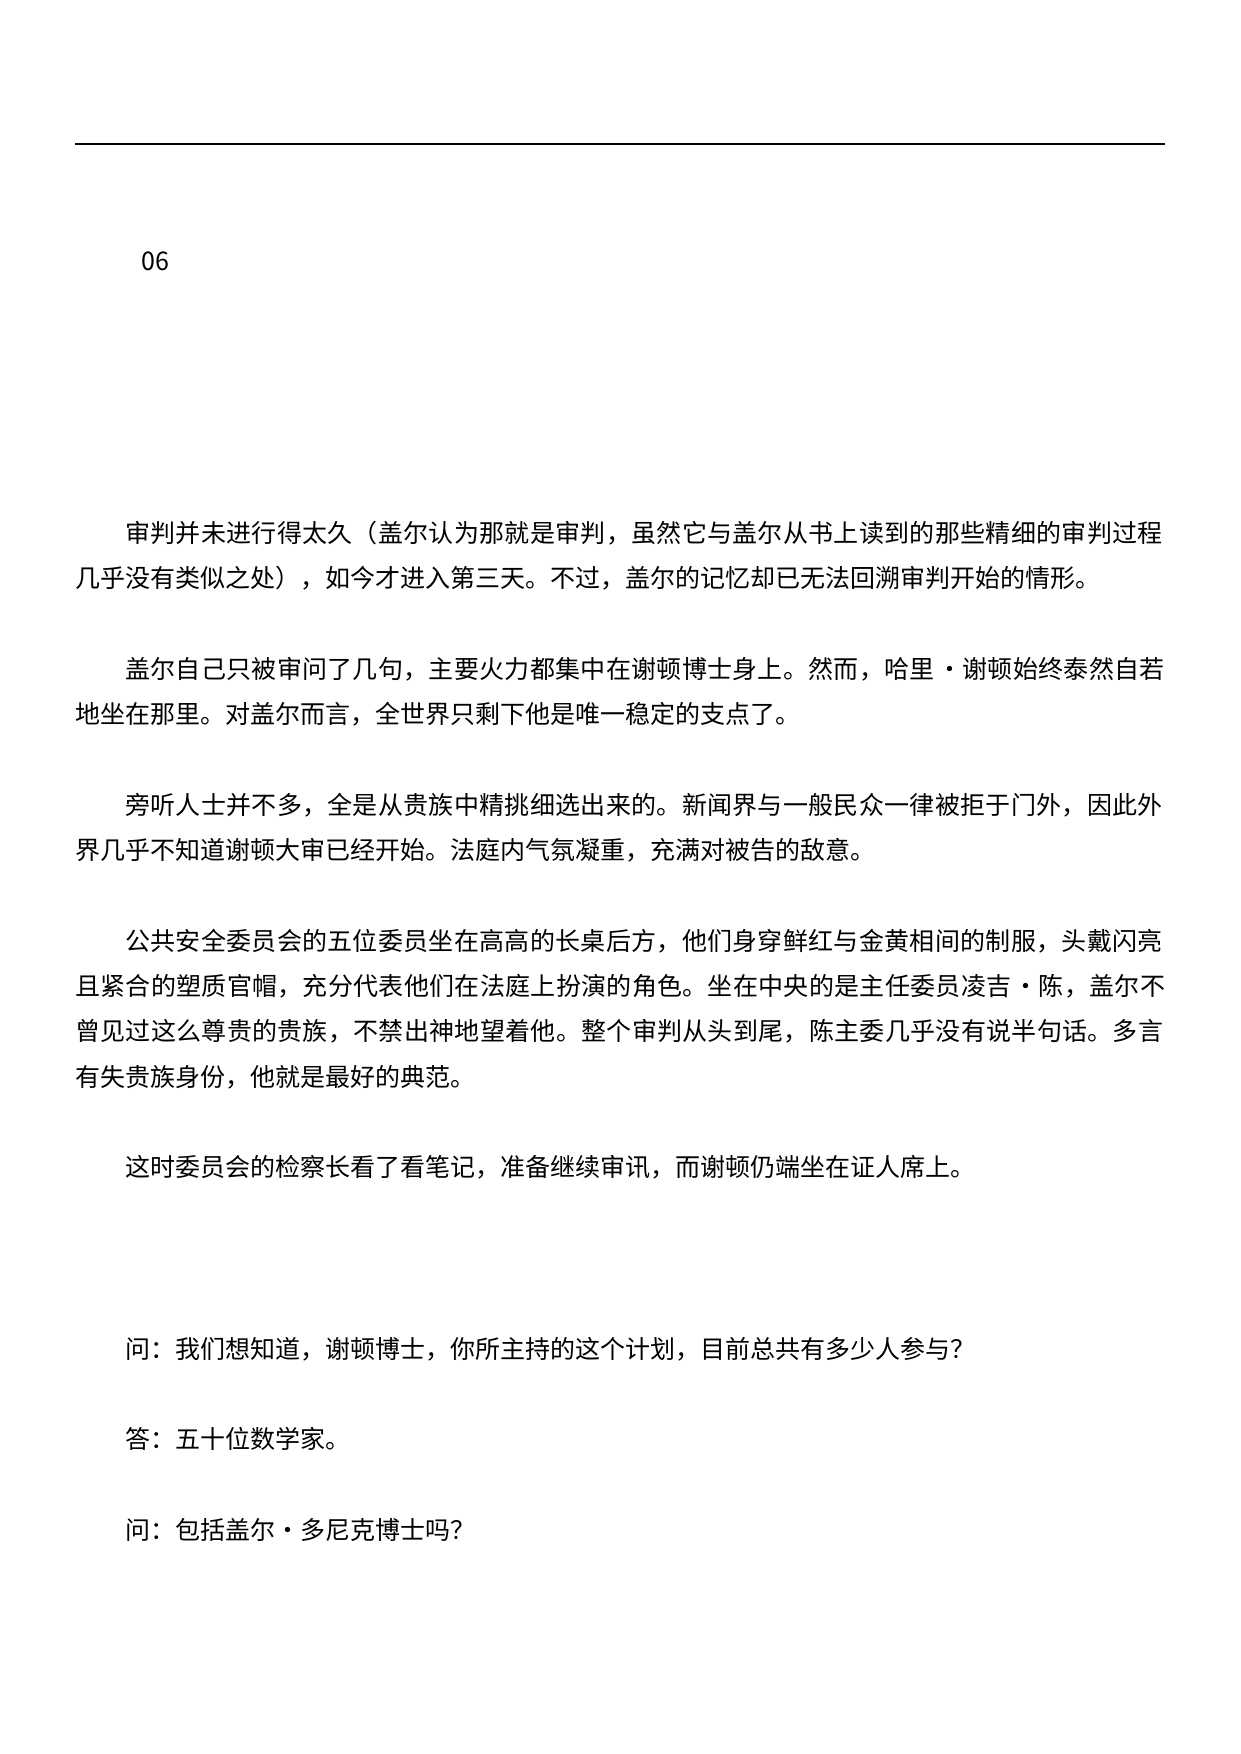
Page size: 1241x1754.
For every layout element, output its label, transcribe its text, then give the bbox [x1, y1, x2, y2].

text 问：我们想知道，谢顿博士，你所主持的这个计划，目前总共有多少人参与？ [75, 1324, 1165, 1370]
text 问：包括盖尔・多尼克博士吗？ [75, 1506, 1165, 1551]
text 审判并未进行得太久（盖尔认为那就是审判，虽然它与盖尔从书上读到的那些精细的审判过程几乎没有类似之处），如今才进入第三天。不过，盖尔的记忆却已无法回溯审判开始的情形。 [75, 509, 1165, 599]
text 答：五十位数学家。 [75, 1415, 1165, 1461]
text 公共安全委员会的五位委员坐在高高的长桌后方，他们身穿鲜红与金黄相间的制服，头戴闪亮且紧合的塑质官帽，充分代表他们在法庭上扮演的角色。坐在中央的是主任委员凌吉・陈，盖尔不曾见过这么尊贵的贵族，不禁出神地望着他。整个审判从头到尾，陈主委几乎没有说半句话。多言有失贵族身份，他就是最好的典范。 [75, 917, 1165, 1098]
text 这时委员会的检察长看了看笔记，准备继续审讯，而谢顿仍端坐在证人席上。 [75, 1143, 1165, 1189]
text 旁听人士并不多，全是从贵族中精挑细选出来的。新闻界与一般民众一律被拒于门外，因此外界几乎不知道谢顿大审已经开始。法庭内气氛凝重，充满对被告的敌意。 [75, 781, 1165, 871]
text 盖尔自己只被审问了几句，主要火力都集中在谢顿博士身上。然而，哈里・谢顿始终泰然自若地坐在那里。对盖尔而言，全世界只剩下他是唯一稳定的支点了。 [75, 645, 1165, 736]
text 06 [75, 237, 1165, 282]
